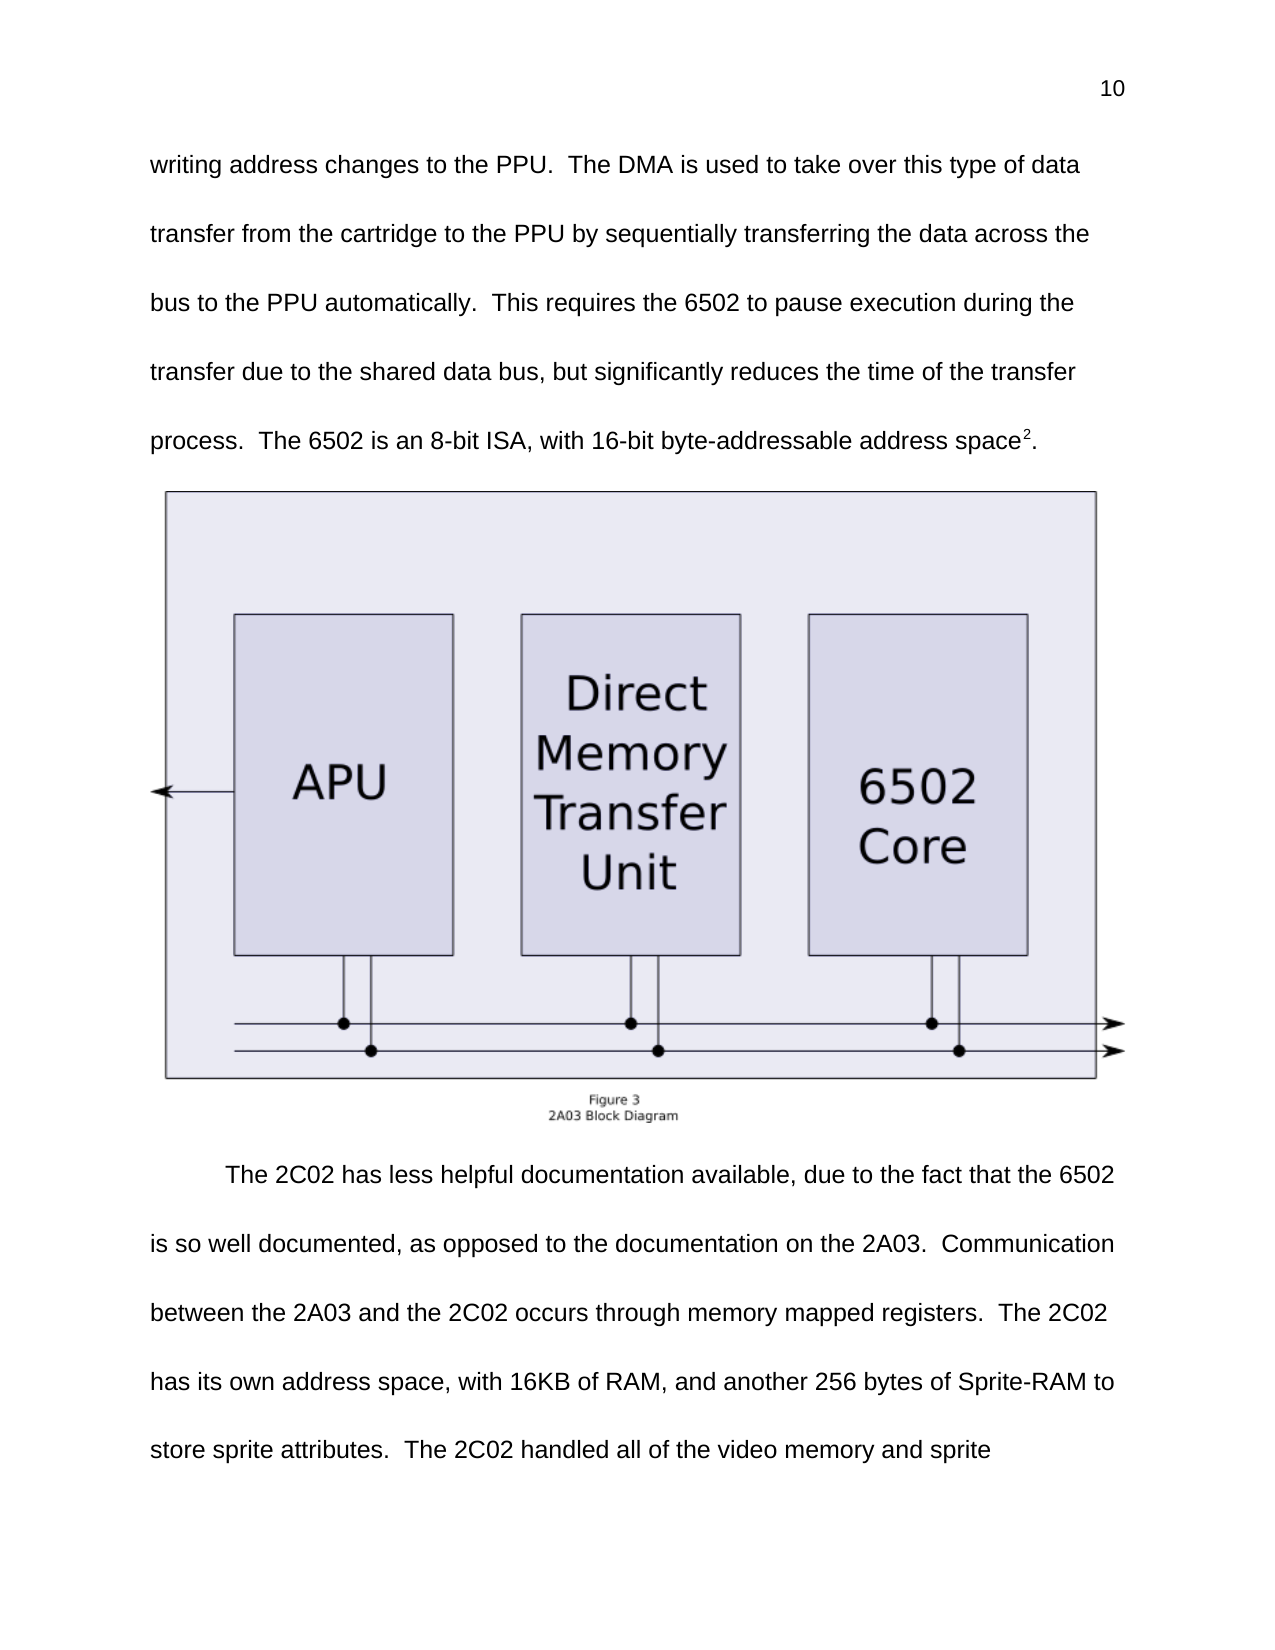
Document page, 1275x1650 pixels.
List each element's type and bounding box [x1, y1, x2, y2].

text [150, 1159, 1125, 1464]
text [150, 150, 1125, 491]
picture [150, 491, 1125, 1123]
